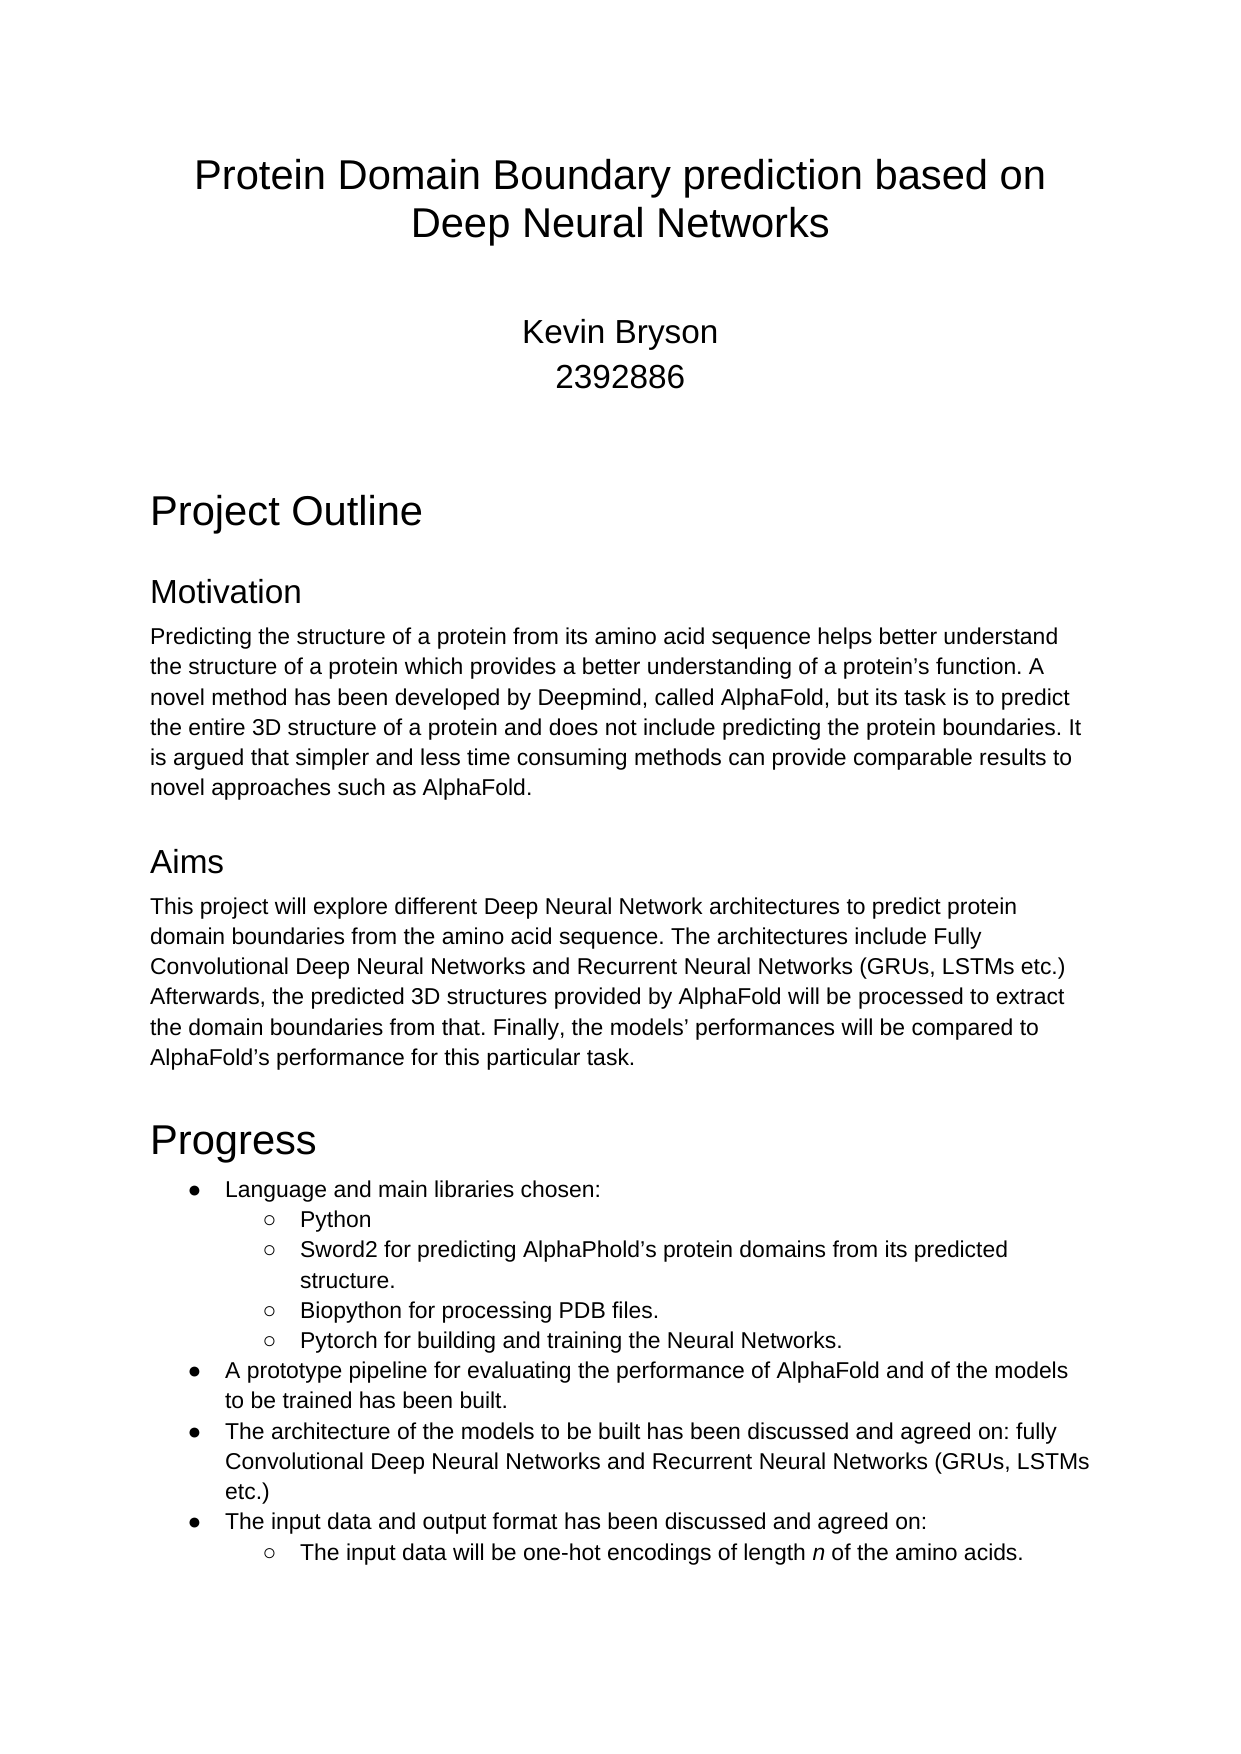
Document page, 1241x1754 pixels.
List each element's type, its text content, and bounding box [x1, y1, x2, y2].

list Python [262, 1206, 1090, 1233]
subtitle Progress [150, 1116, 1090, 1163]
list The architecture of the models to be built has been discussed and agreed on: fully Convolutional Deep Neural Networks and Recurrent Neural Networks (GRUs, LSTMs etc.) [187, 1418, 1090, 1504]
title Protein Domain Boundary prediction based on Deep Neural Networks [150, 150, 1090, 246]
list Biopython for processing PDB files. [262, 1297, 1090, 1323]
text 2392886 [150, 357, 1090, 395]
subtitle Motivation [150, 572, 1090, 611]
list The input data and output format has been discussed and agreed on: [187, 1508, 1090, 1535]
list The input data will be one-hot encodings of length n of the amino acids. [262, 1538, 1090, 1565]
text Predicting the structure of a protein from its amino acid sequence helps better understand the structure of a protein which provides a better understanding of a protein’s function. A novel method has been developed by Deepmind, called AlphaFold, but its task is to predict the entire 3D structure of a protein and does not include predicting the protein boundaries. It is argued that simpler and less time consuming methods can provide comparable results to novel approaches such as AlphaFold. [150, 623, 1090, 800]
text This project will explore different Deep Neural Network architectures to predict protein domain boundaries from the amino acid sequence. The architectures include Fully Convolutional Deep Neural Networks and Recurrent Neural Networks (GRUs, LSTMs etc.) Afterwards, the predicted 3D structures provided by AlphaFold will be processed to extract the domain boundaries from that. Finally, the models’ performances will be compared to AlphaFold’s performance for this particular task. [150, 893, 1090, 1070]
list A prototype pipeline for evaluating the performance of AlphaFold and of the models to be trained has been built. [187, 1357, 1090, 1414]
subtitle Project Outline [150, 487, 1090, 534]
list Pytorch for building and training the Neural Networks. [262, 1327, 1090, 1353]
list Sword2 for predicting AlphaPhold’s protein domains from its predicted structure. [262, 1236, 1090, 1293]
text Kevin Bryson [150, 312, 1090, 351]
subtitle Aims [150, 842, 1090, 880]
list Language and main libraries chosen: [187, 1176, 1090, 1202]
